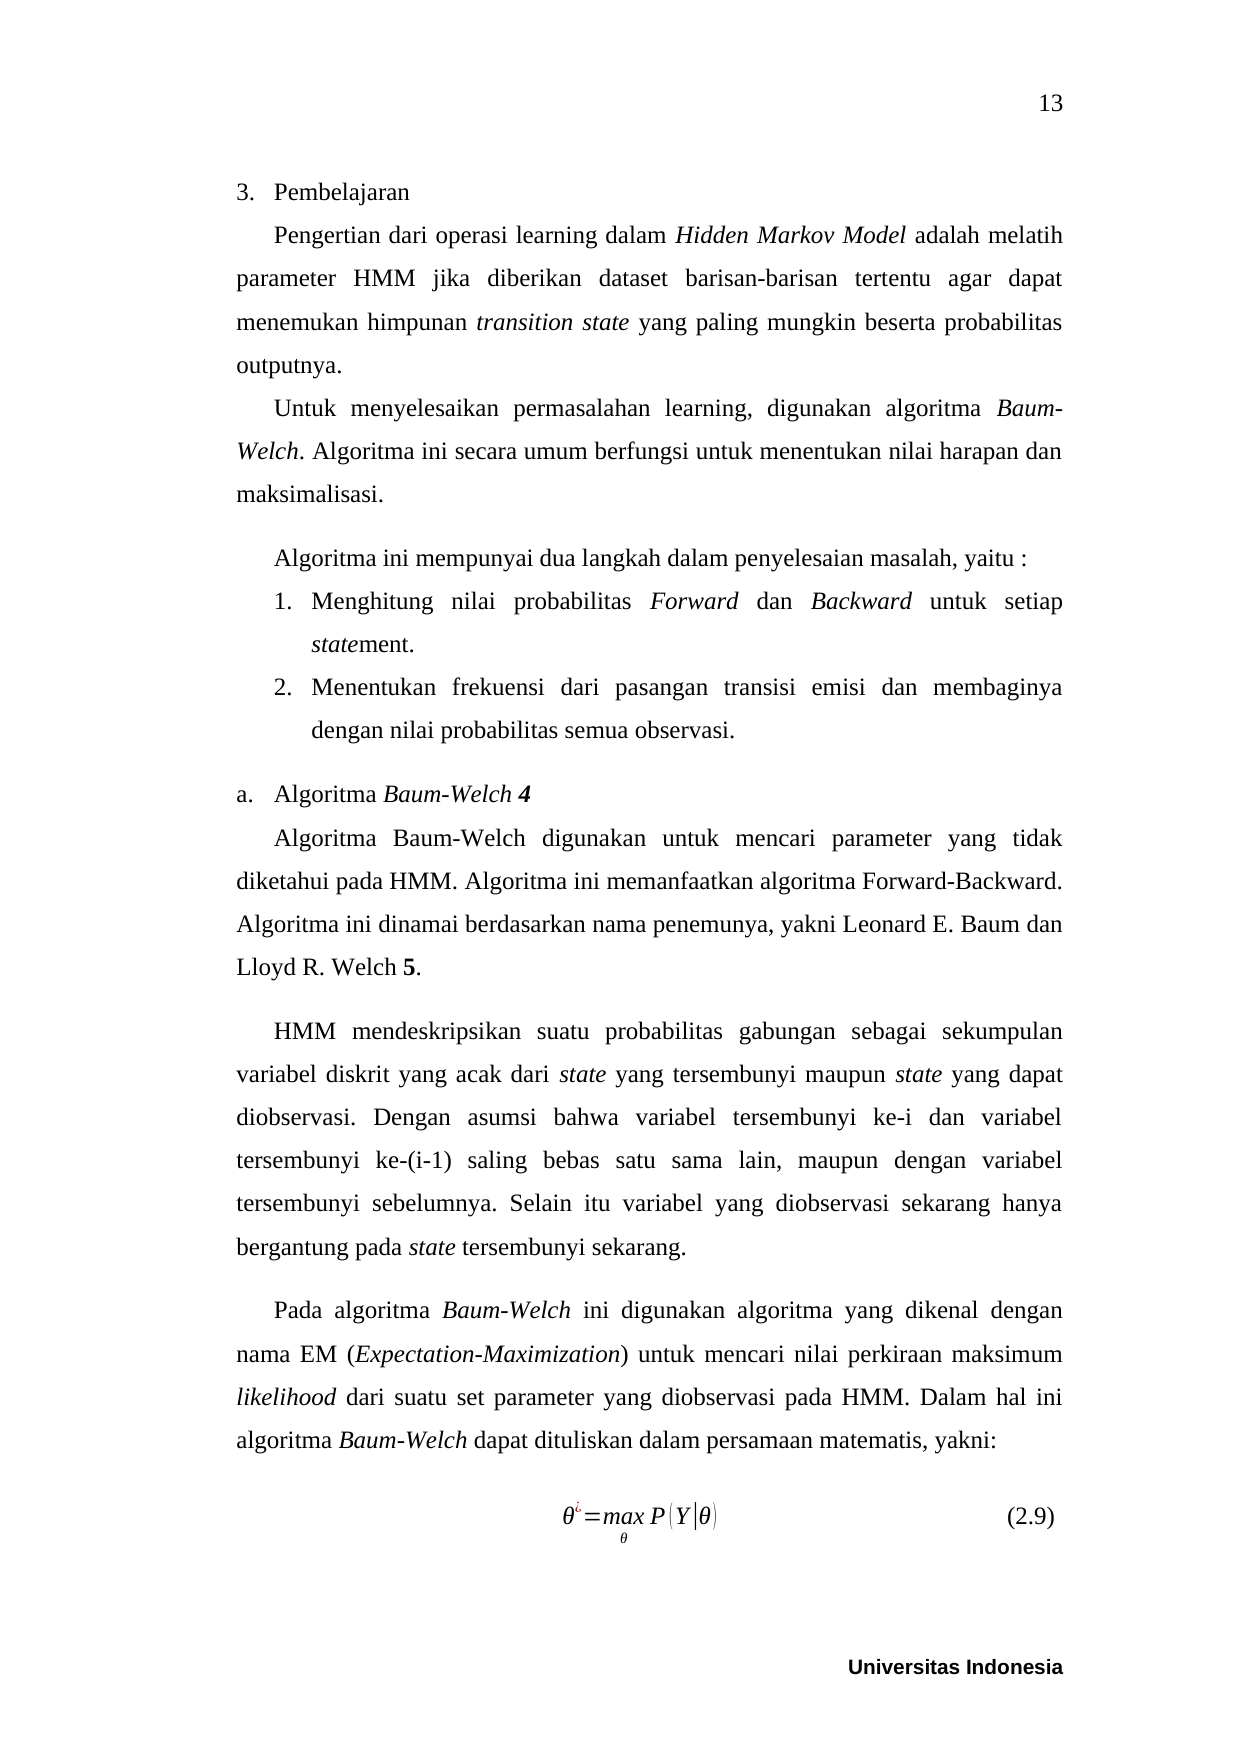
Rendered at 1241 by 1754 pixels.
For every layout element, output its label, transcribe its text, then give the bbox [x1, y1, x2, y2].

table_header [225, 1489, 996, 1574]
list Menghitung nilai probabilitas Forward dan Backward untuk setiap statement. [274, 586, 1063, 658]
list Menentukan frekuensi dari pasangan transisi emisi dan membaginya dengan nilai probabilitas semua observasi. [274, 672, 1063, 744]
text Untuk menyelesaikan permasalahan learning, digunakan algoritma Baum-Welch. Algoritma ini secara umum berfungsi untuk menentukan nilai harapan dan maksimalisasi. [236, 393, 1063, 508]
text Algoritma ini mempunyai dua langkah dalam penyelesaian masalah, yaitu : [236, 543, 1063, 572]
text Pada algoritma Baum-Welch ini digunakan algoritma yang dikenal dengan nama EM (Expectation-Maximization) untuk mencari nilai perkiraan maksimum likelihood dari suatu set parameter yang diobservasi pada HMM. Dalam hal ini algoritma Baum-Welch dapat dituliskan dalam persamaan matematis, yakni: [236, 1296, 1063, 1454]
text HMM mendeskripsikan suatu probabilitas gabungan sebagai sekumpulan variabel diskrit yang acak dari state yang tersembunyi maupun state yang dapat diobservasi. Dengan asumsi bahwa variabel tersembunyi ke-i dan variabel tersembunyi ke-(i-1) saling bebas satu sama lain, maupun dengan variabel tersembunyi sebelumnya. Selain itu variabel yang diobservasi sekarang hanya bergantung pada state tersembunyi sekarang. [236, 1016, 1063, 1260]
list Pembelajaran [236, 177, 1063, 206]
text Pengertian dari operasi learning dalam Hidden Markov Model adalah melatih parameter HMM jika diberikan dataset barisan-barisan tertentu agar dapat menemukan himpunan transition state yang paling mungkin beserta probabilitas outputnya. [236, 220, 1063, 378]
subtitle Algoritma Baum-Welch [236, 779, 1063, 808]
text Algoritma Baum-Welch digunakan untuk mencari parameter yang tidak diketahui pada HMM. Algoritma ini memanfaatkan algoritma Forward-Backward. Algoritma ini dinamai berdasarkan nama penemunya, yakni Leonard E. Baum dan Lloyd R. Welch . [236, 823, 1063, 981]
table_header (2.9) [996, 1489, 1071, 1574]
